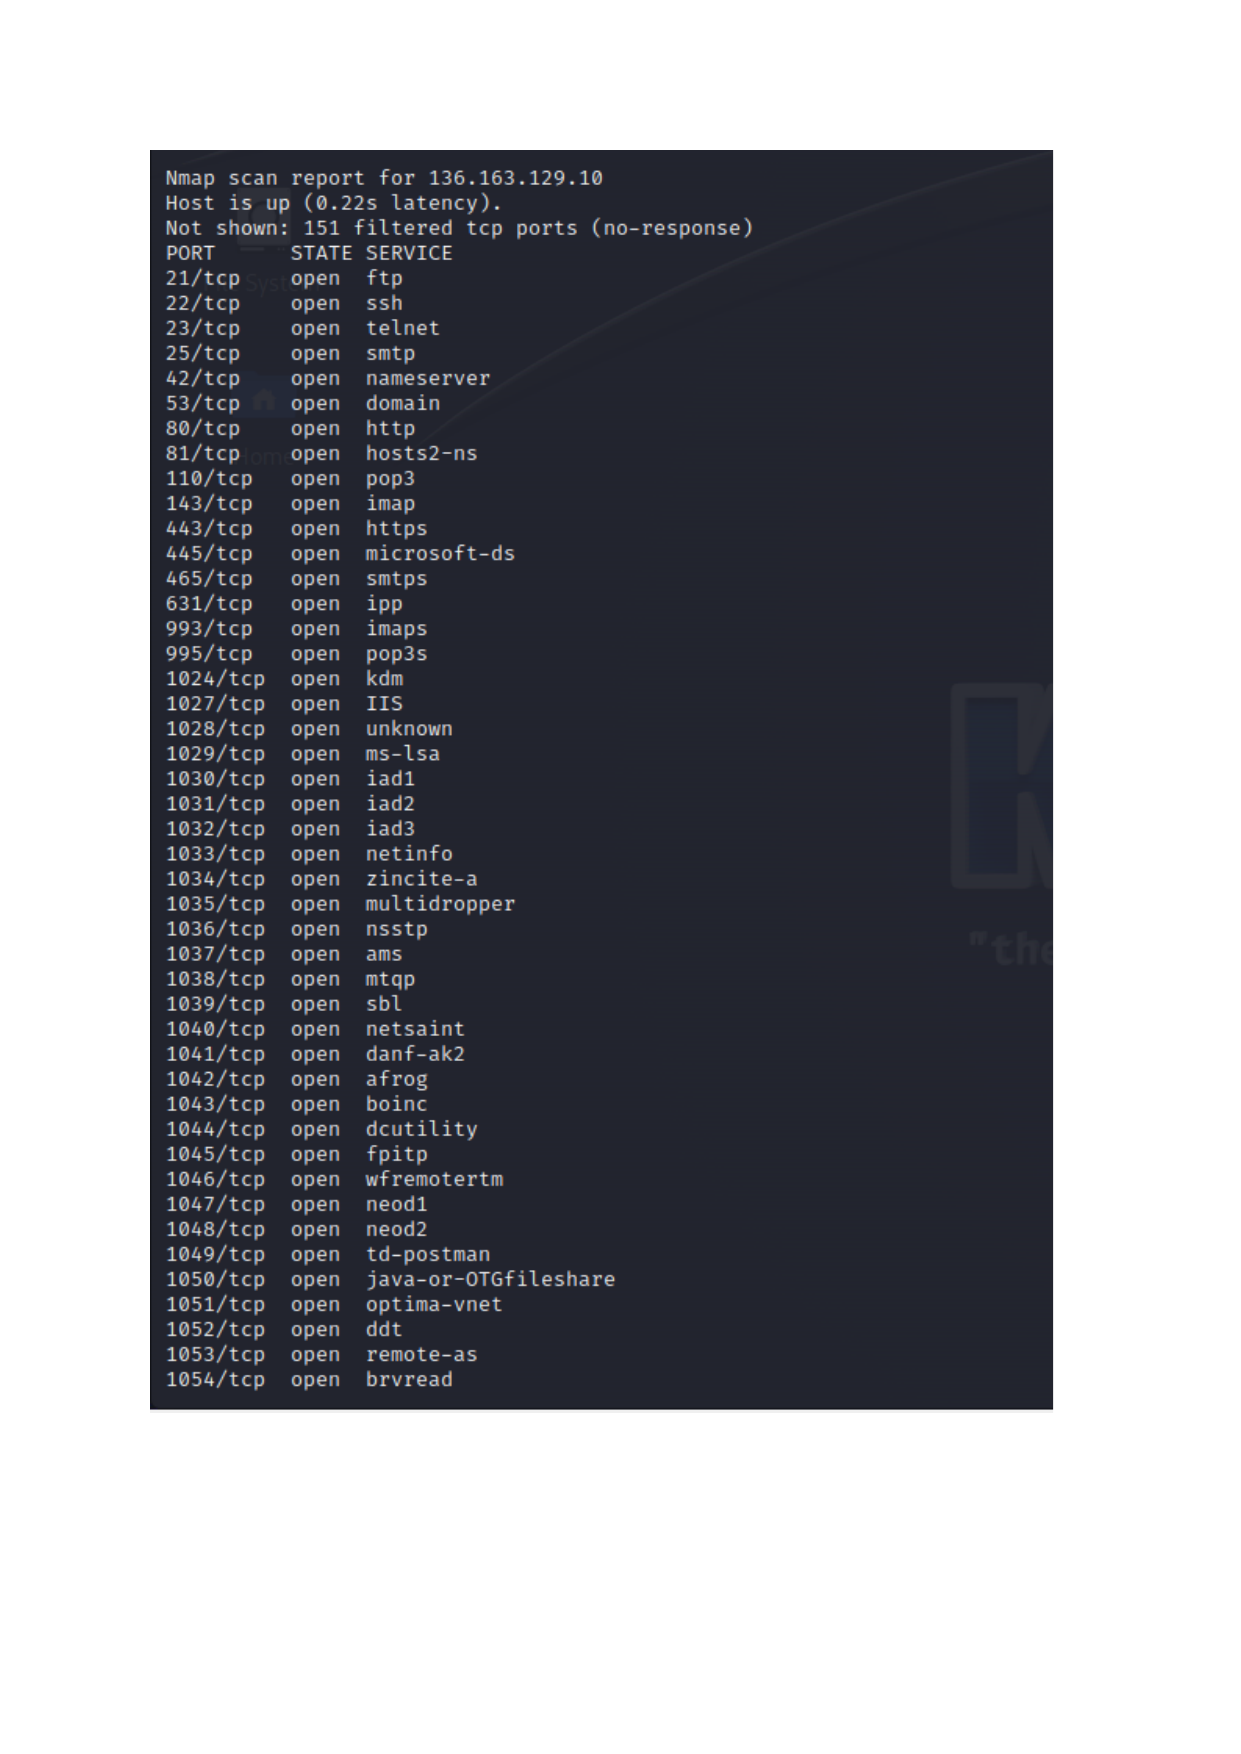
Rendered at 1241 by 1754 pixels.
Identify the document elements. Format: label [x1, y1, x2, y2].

picture [150, 150, 1054, 1413]
